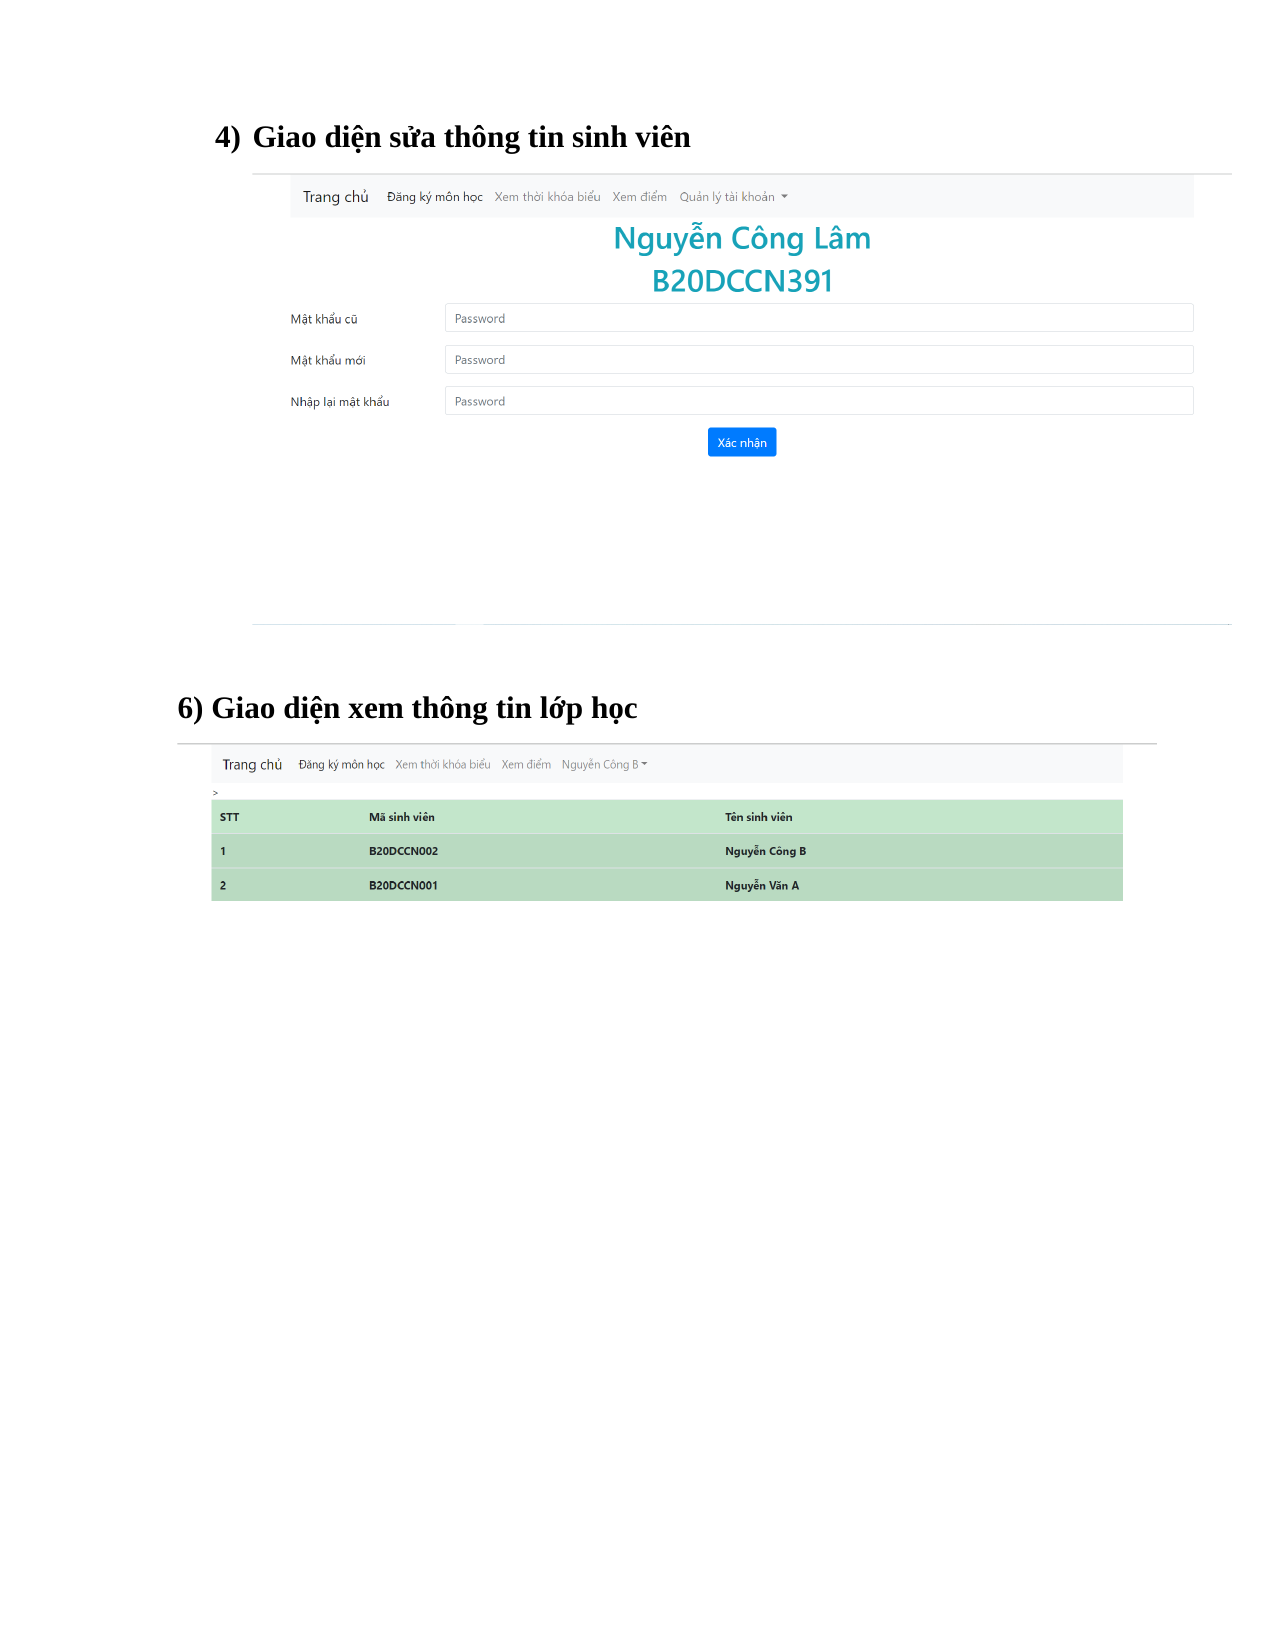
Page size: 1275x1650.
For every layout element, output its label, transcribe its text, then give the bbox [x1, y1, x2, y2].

picture [177, 743, 1157, 904]
picture [252, 172, 1232, 625]
subtitle Giao diện sửa thông tin sinh viên [215, 118, 1157, 154]
subtitle 6) Giao diện xem thông tin lớp học [177, 689, 1157, 725]
